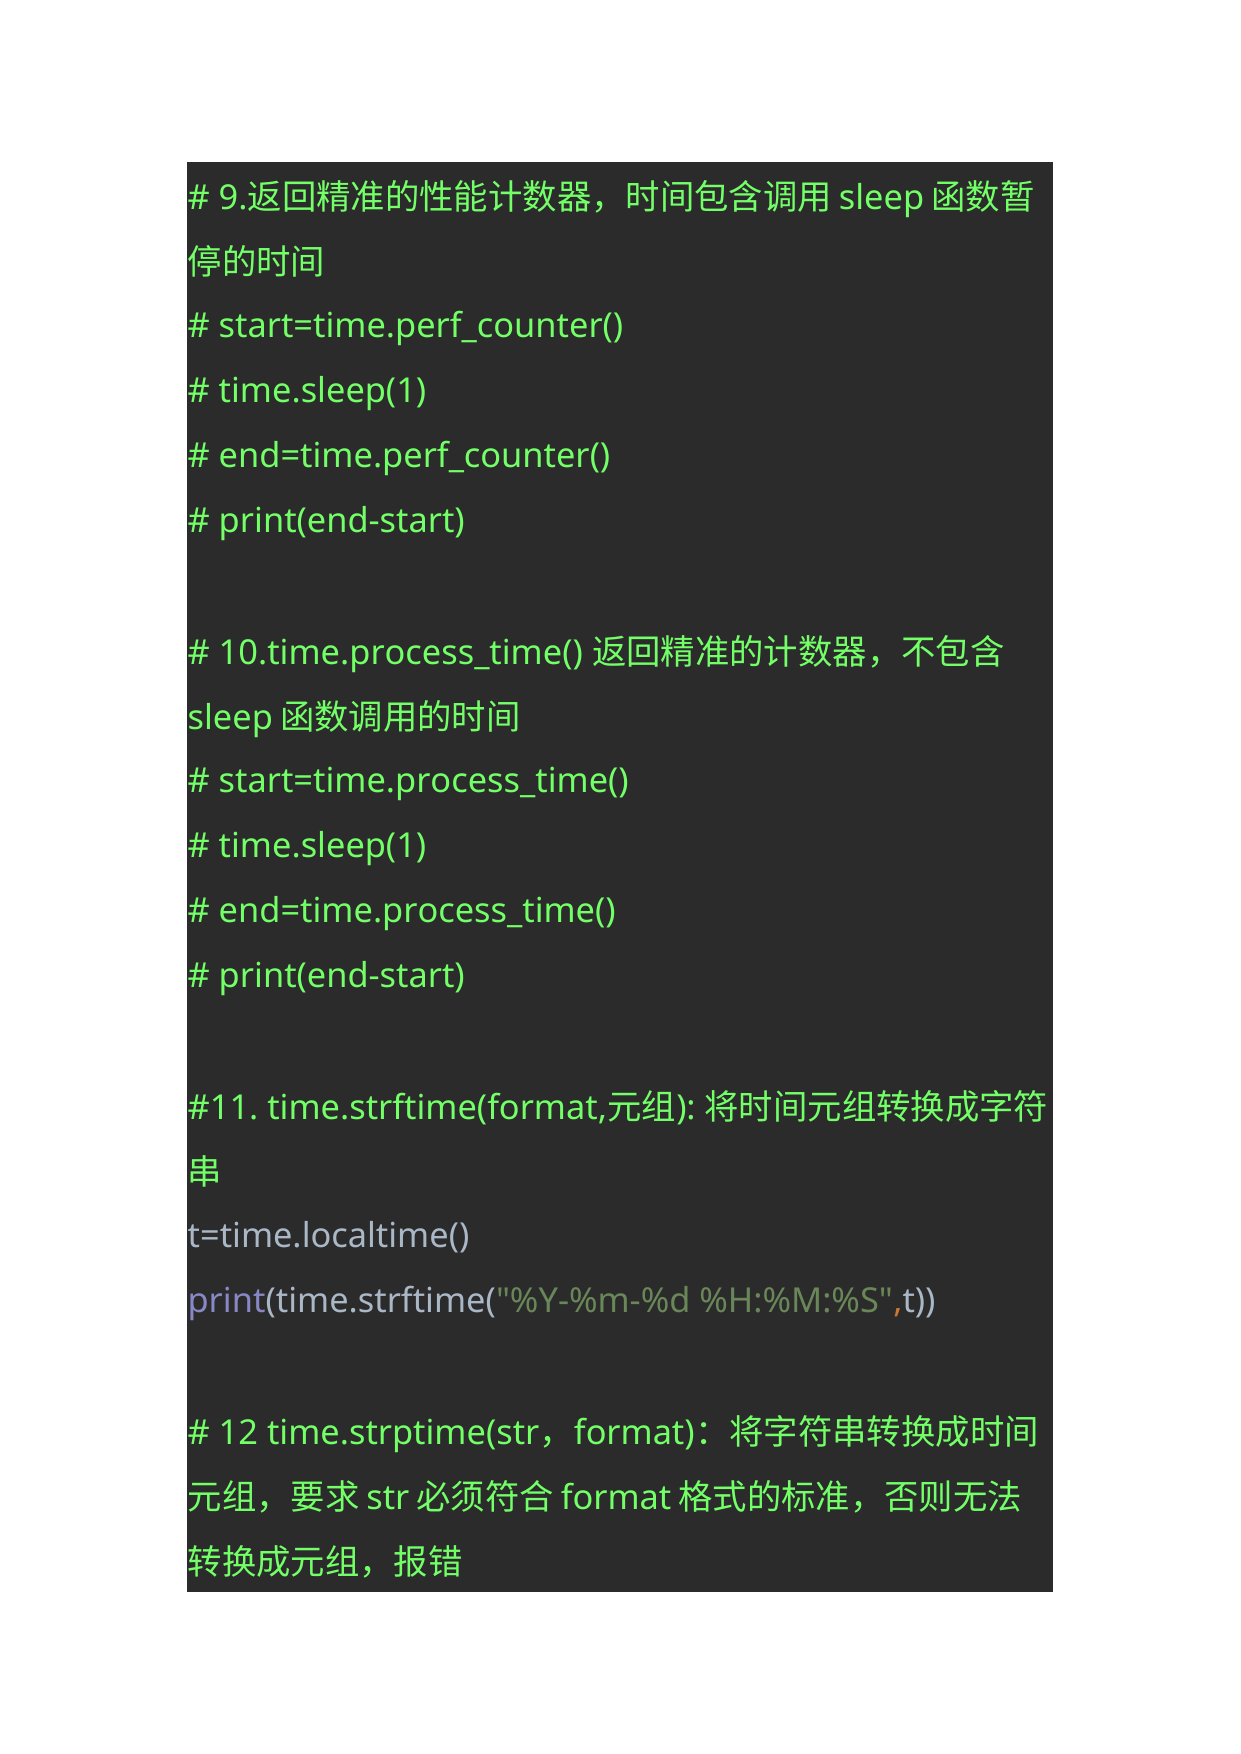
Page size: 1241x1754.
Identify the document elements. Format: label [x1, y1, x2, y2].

text [187, 162, 1053, 1592]
